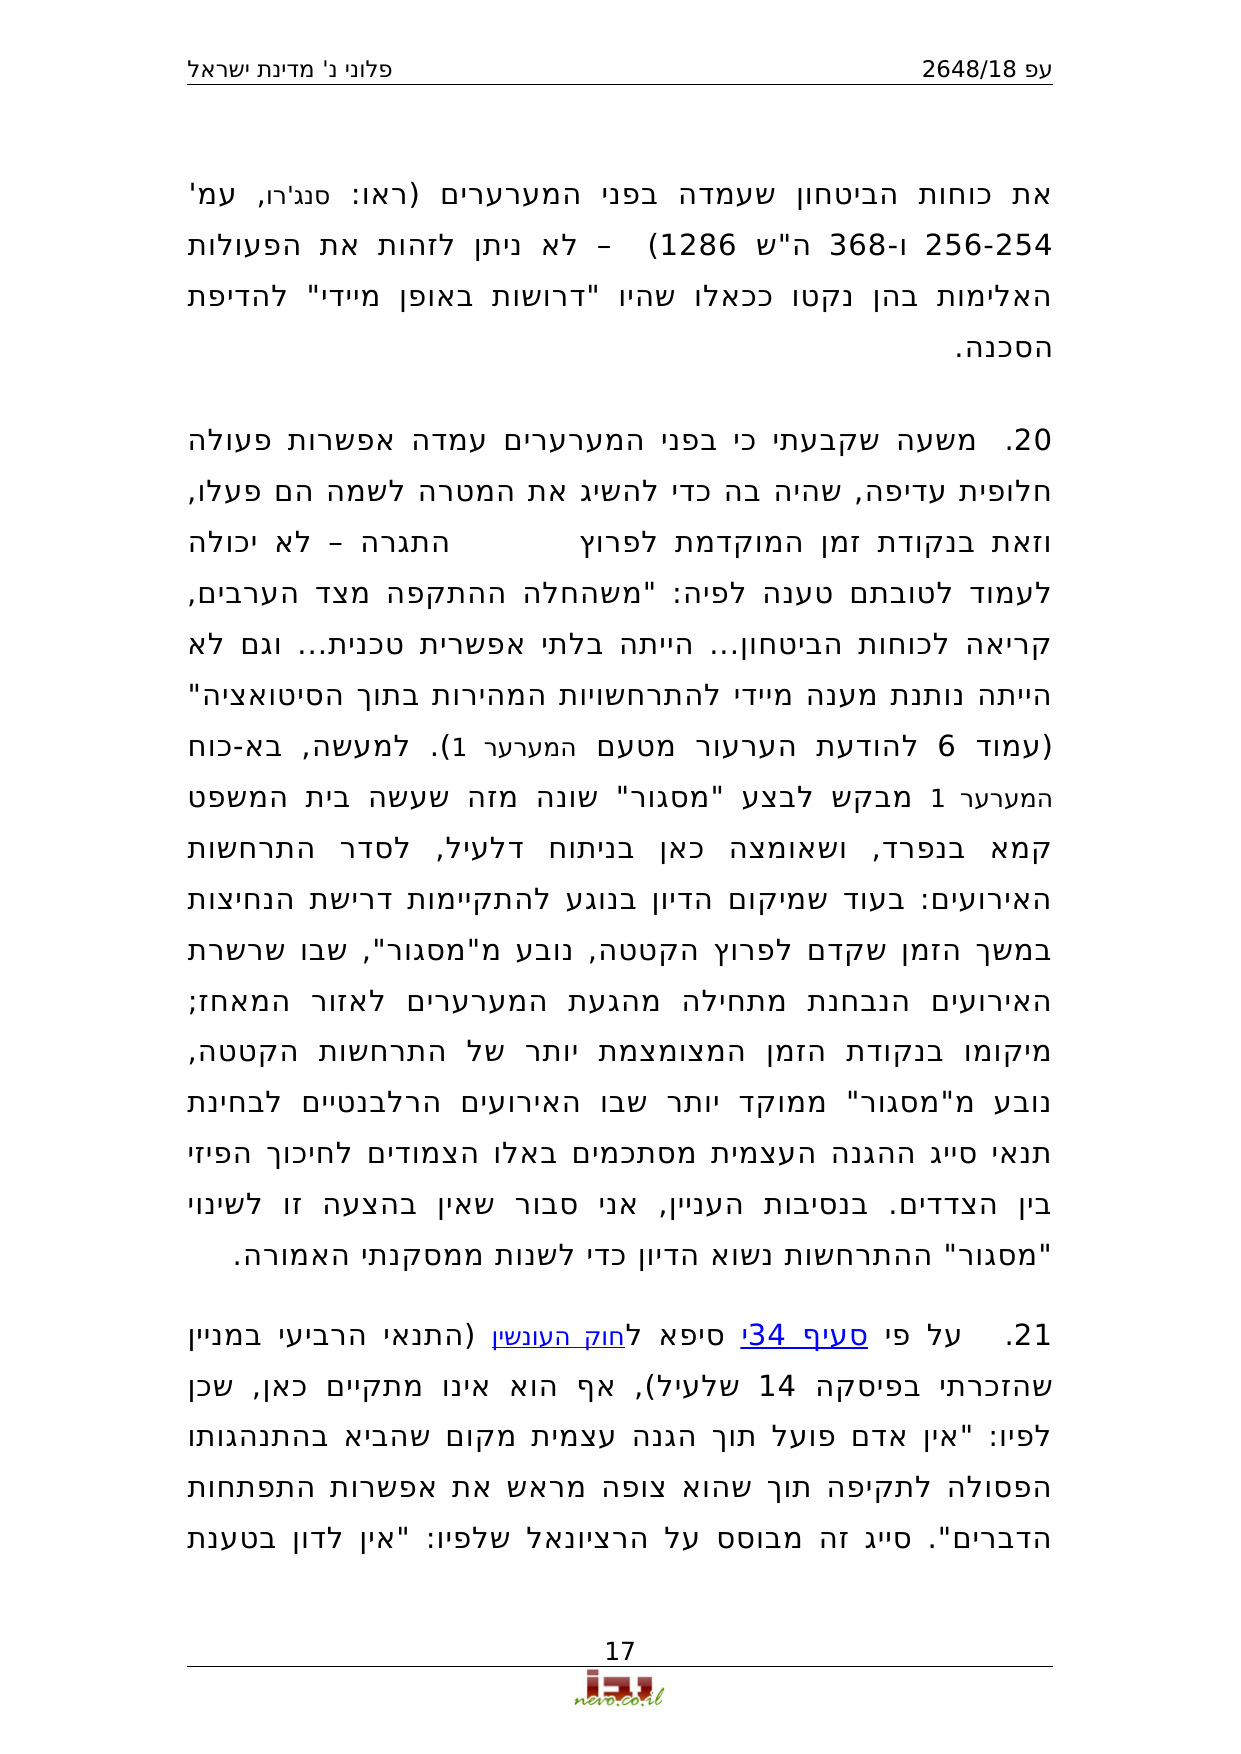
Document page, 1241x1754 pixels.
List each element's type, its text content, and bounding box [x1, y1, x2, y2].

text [187, 177, 1053, 364]
picture [574, 1669, 666, 1707]
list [187, 1318, 1053, 1556]
list משעה שקבעתי כי בפני המערערים עמדה אפשרות פעולה חלופית עדיפה, שהיה בה כדי להשיג את המטרה לשמה הם פעלו, וזאת בנקודת זמן המוקדמת לפרוץ התגרה – לא יכולה לעמוד לטובתם טענה לפיה: "משהחלה ההתקפה מצד הערבים, קריאה לכוחות הביטחון... הייתה בלתי אפשרית טכנית... וגם לא הייתה נותנת מענה מיידי להתרחשויות המהירות בתוך הסיטואציה" (עמוד 6 להודעת הערעור מטעם המערער 1). למעשה, בא-כוח המערער 1 מבקש לבצע "מסגור" שונה מזה שעשה בית המשפט קמא בנפרד, ושאומצה כאן בניתוח דלעיל, לסדר התרחשות האירועים: בעוד שמיקום הדיון בנוגע להתקיימות דרישת הנחיצות במשך הזמן שקדם לפרוץ הקטטה, נובע מ"מסגור", שבו שרשרת האירועים הנבחנת מתחילה מהגעת המערערים לאזור המאחז; מיקומו בנקודת הזמן המצומצמת יותר של התרחשות הקטטה, נובע מ"מסגור" ממוקד יותר שבו האירועים הרלבנטיים לבחינת תנאי סייג ההגנה העצמית מסתכמים באלו הצמודים לחיכוך הפיזי בין הצדדים. בנסיבות העניין, אני סבור שאין בהצעה זו לשינוי "מסגור" ההתרחשות נשוא הדיון כדי לשנות ממסקנתי האמורה. [187, 423, 1053, 1272]
